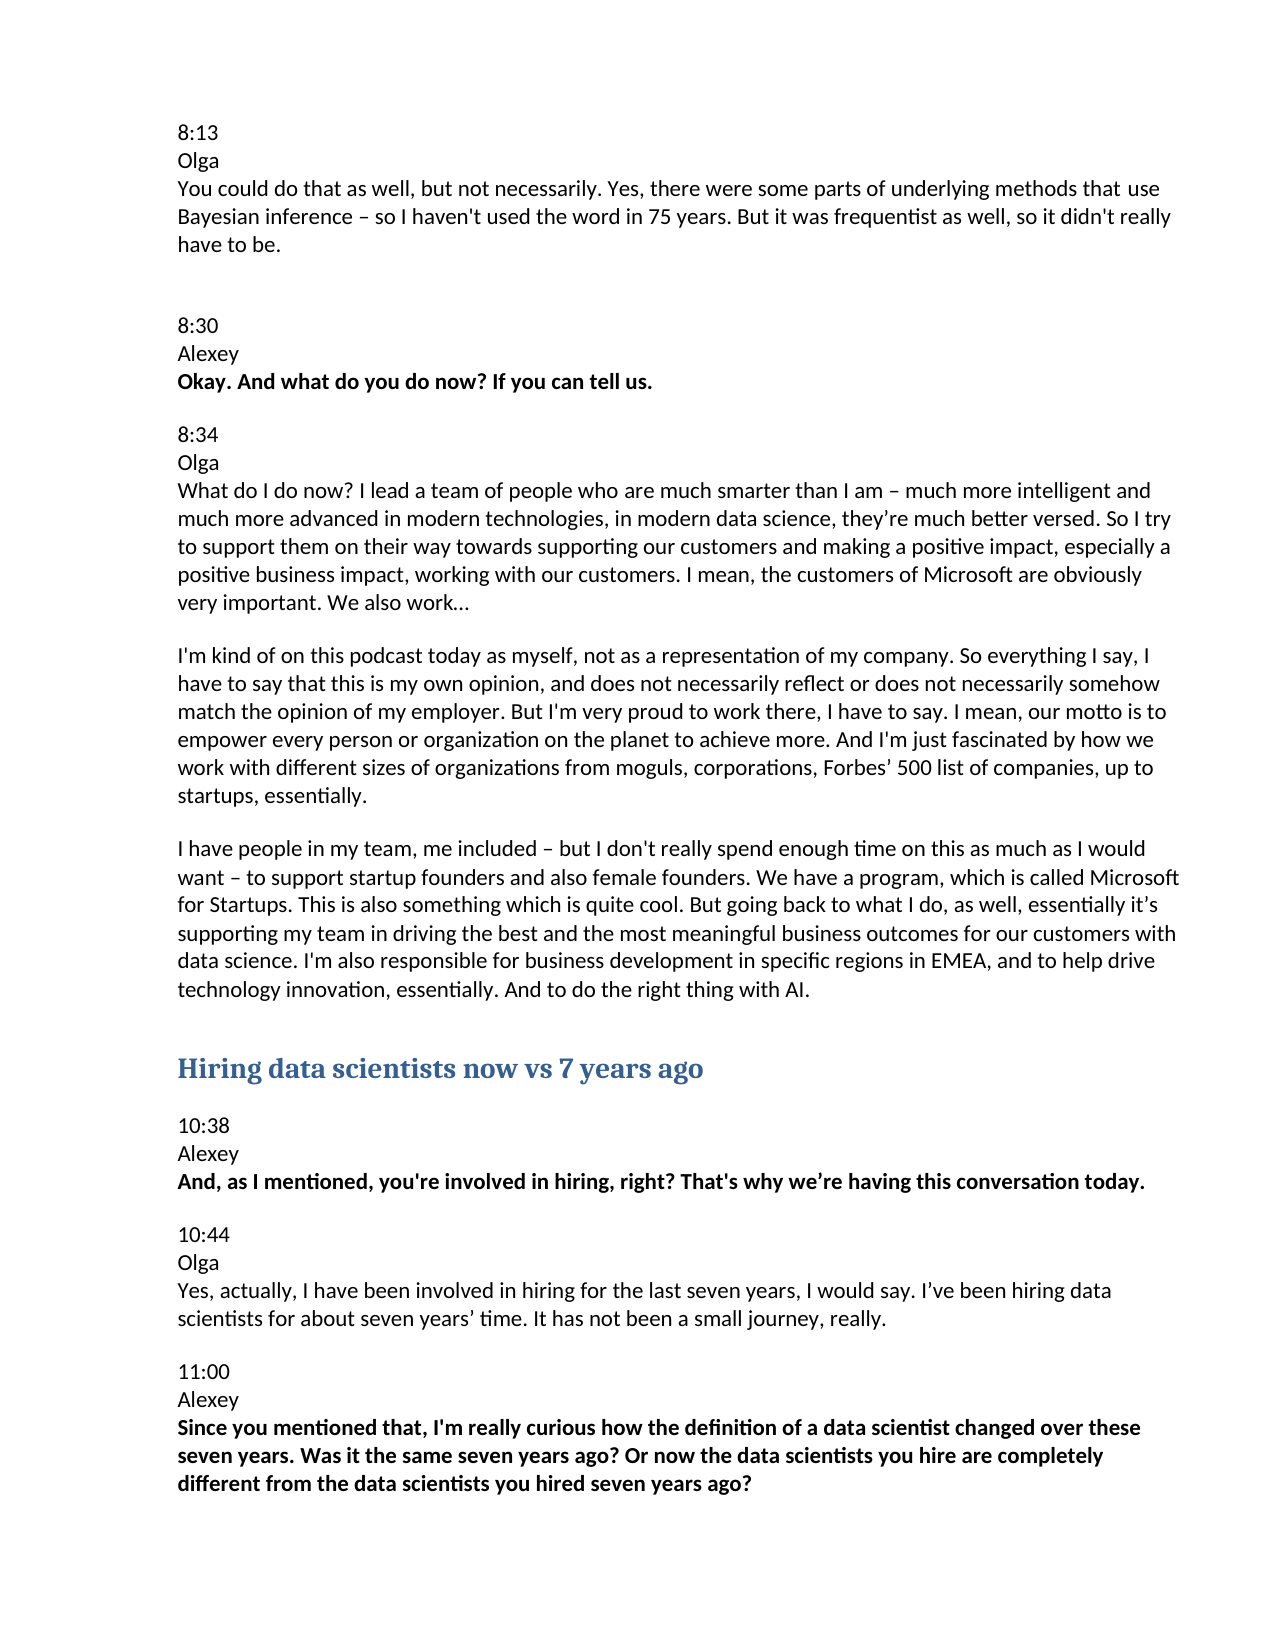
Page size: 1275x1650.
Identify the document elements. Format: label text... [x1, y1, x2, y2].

text Alexey [177, 1139, 1186, 1167]
text 10:44 [177, 1220, 1186, 1248]
subtitle Hiring data scientists now vs 7 years ago [177, 1053, 1186, 1086]
text What do I do now? I lead a team of people who are much smarter than I am – much more intelligent and much more advanced in modern technologies, in modern data science, they’re much better versed. So I try to support them on their way towards supporting our customers and making a positive impact, especially a positive business impact, working with our customers. I mean, the customers of Microsoft are obviously very important. We also work… [177, 476, 1186, 616]
text 8:13 [177, 118, 1186, 146]
text I have people in my team, me included – but I don't really spend enough time on this as much as I would want – to support startup founders and also female founders. We have a program, which is called Microsoft for Startups. This is also something which is quite cool. But going back to what I do, as well, essentially it’s supporting my team in driving the best and the most meaningful business outcomes for our customers with data science. I'm also responsible for business development in specific regions in EMEA, and to help drive technology innovation, essentially. And to do the right thing with AI. [177, 834, 1186, 1003]
text And, as I mentioned, you're involved in hiring, right? That's why we’re having this conversation today. [177, 1167, 1186, 1195]
text I'm kind of on this podcast today as myself, not as a representation of my company. So everything I say, I have to say that this is my own opinion, and does not necessarily reflect or does not necessarily somehow match the opinion of my employer. But I'm very proud to work there, I have to say. I mean, our motto is to empower every person or organization on the planet to achieve more. And I'm just fascinated by how we work with different sizes of organizations from moguls, corporations, Forbes’ 500 list of companies, up to startups, essentially. [177, 641, 1186, 809]
text Olga [177, 1248, 1186, 1276]
text Yes, actually, I have been involved in hiring for the last seven years, I would say. I’ve been hiring data scientists for about seven years’ time. It has not been a small journey, really. [177, 1276, 1186, 1332]
text Olga [177, 146, 1186, 174]
text Olga [177, 448, 1186, 476]
text You could do that as well, but not necessarily. Yes, there were some parts of underlying methods that use Bayesian inference – so I haven't used the word in 75 years. But it was frequentist as well, so it didn't really have to be. [177, 174, 1186, 258]
text Alexey [177, 1385, 1186, 1413]
text 8:34 [177, 420, 1186, 448]
text Since you mentioned that, I'm really curious how the definition of a data scientist changed over these seven years. Was it the same seven years ago? Or now the data scientists you hire are completely different from the data scientists you hired seven years ago? [177, 1413, 1186, 1497]
text Okay. And what do you do now? If you can tell us. [177, 367, 1186, 395]
text 11:00 [177, 1357, 1186, 1385]
text 8:30 [177, 311, 1186, 339]
text 10:38 [177, 1111, 1186, 1139]
text Alexey [177, 339, 1186, 367]
